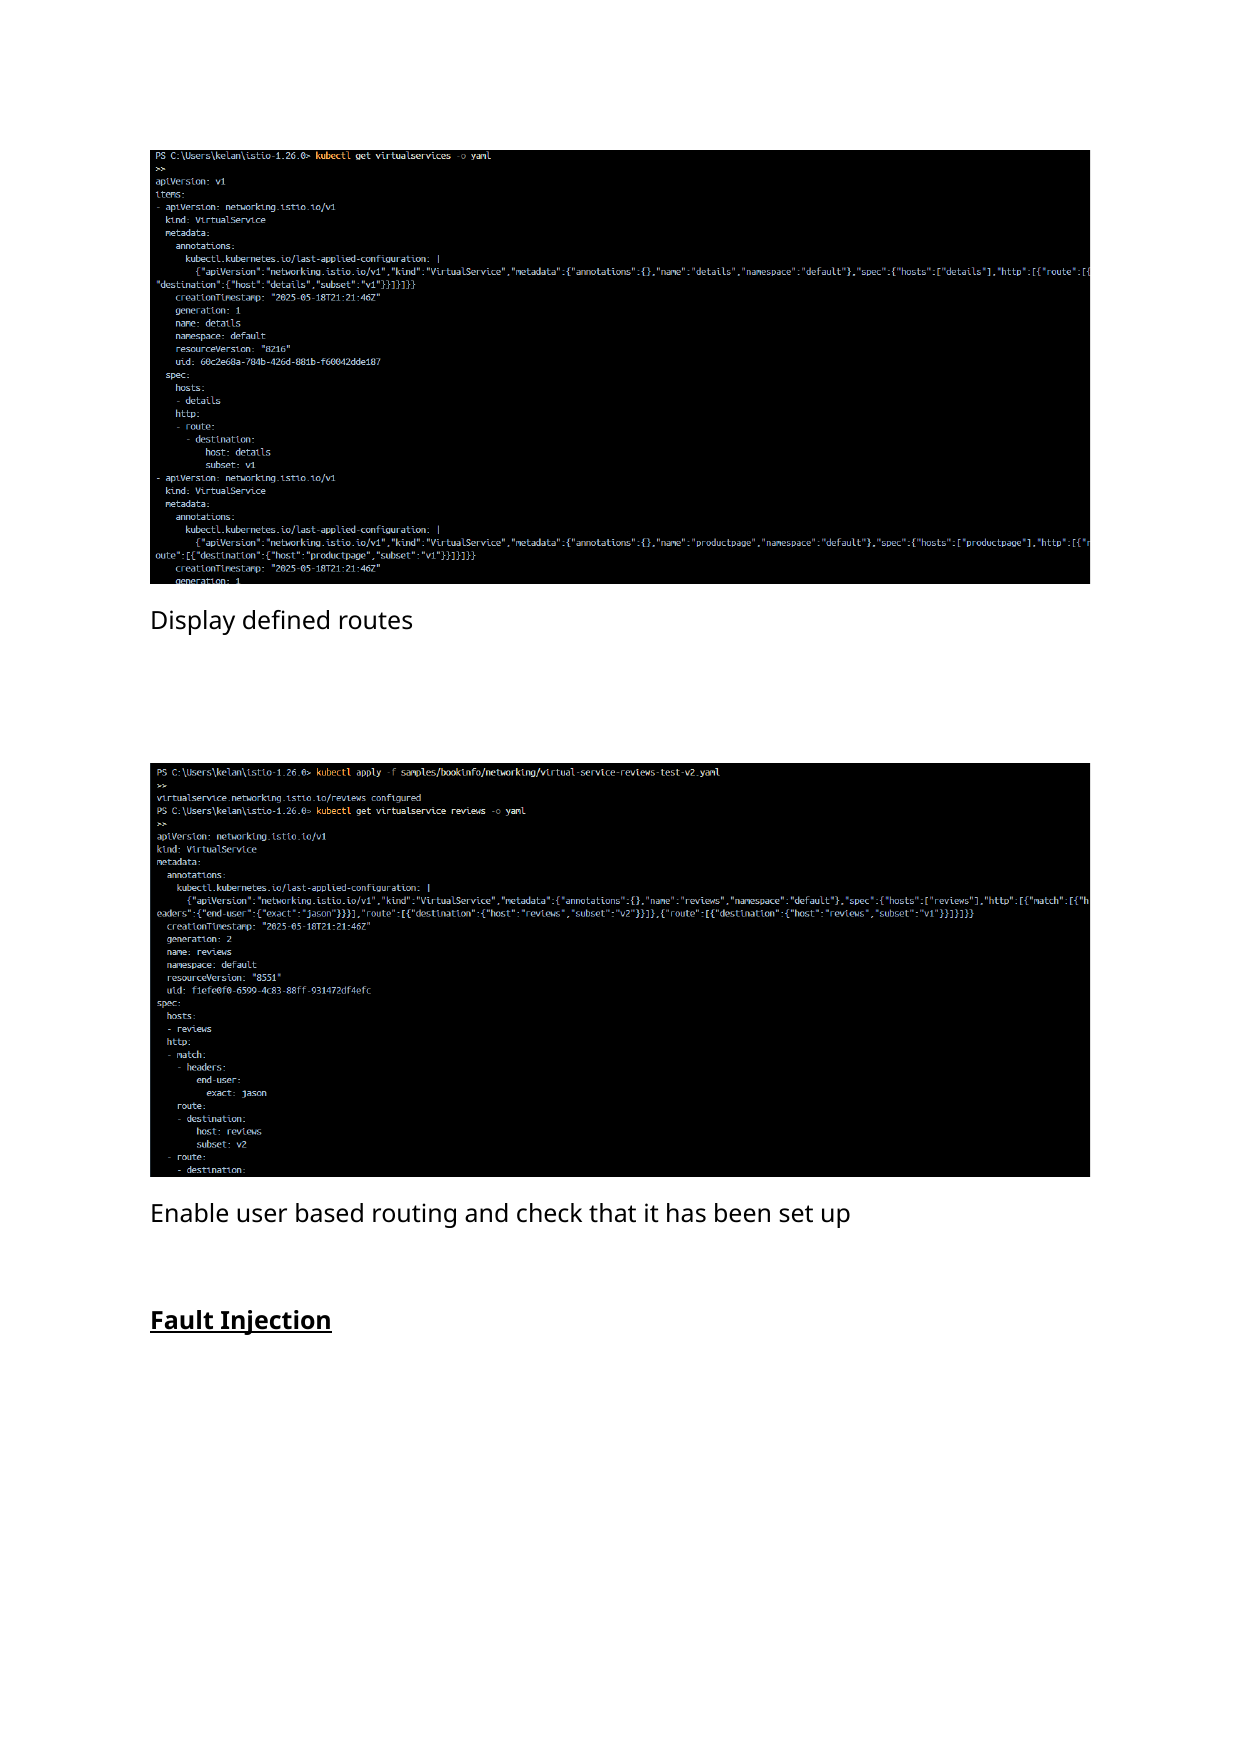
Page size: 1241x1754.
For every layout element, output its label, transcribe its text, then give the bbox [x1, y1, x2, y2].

picture [150, 150, 1091, 584]
text Fault Injection [150, 1302, 1090, 1336]
text Enable user based routing and check that it has been set up [150, 1196, 1090, 1229]
text Display defined routes [150, 603, 1090, 637]
picture [150, 763, 1091, 1177]
